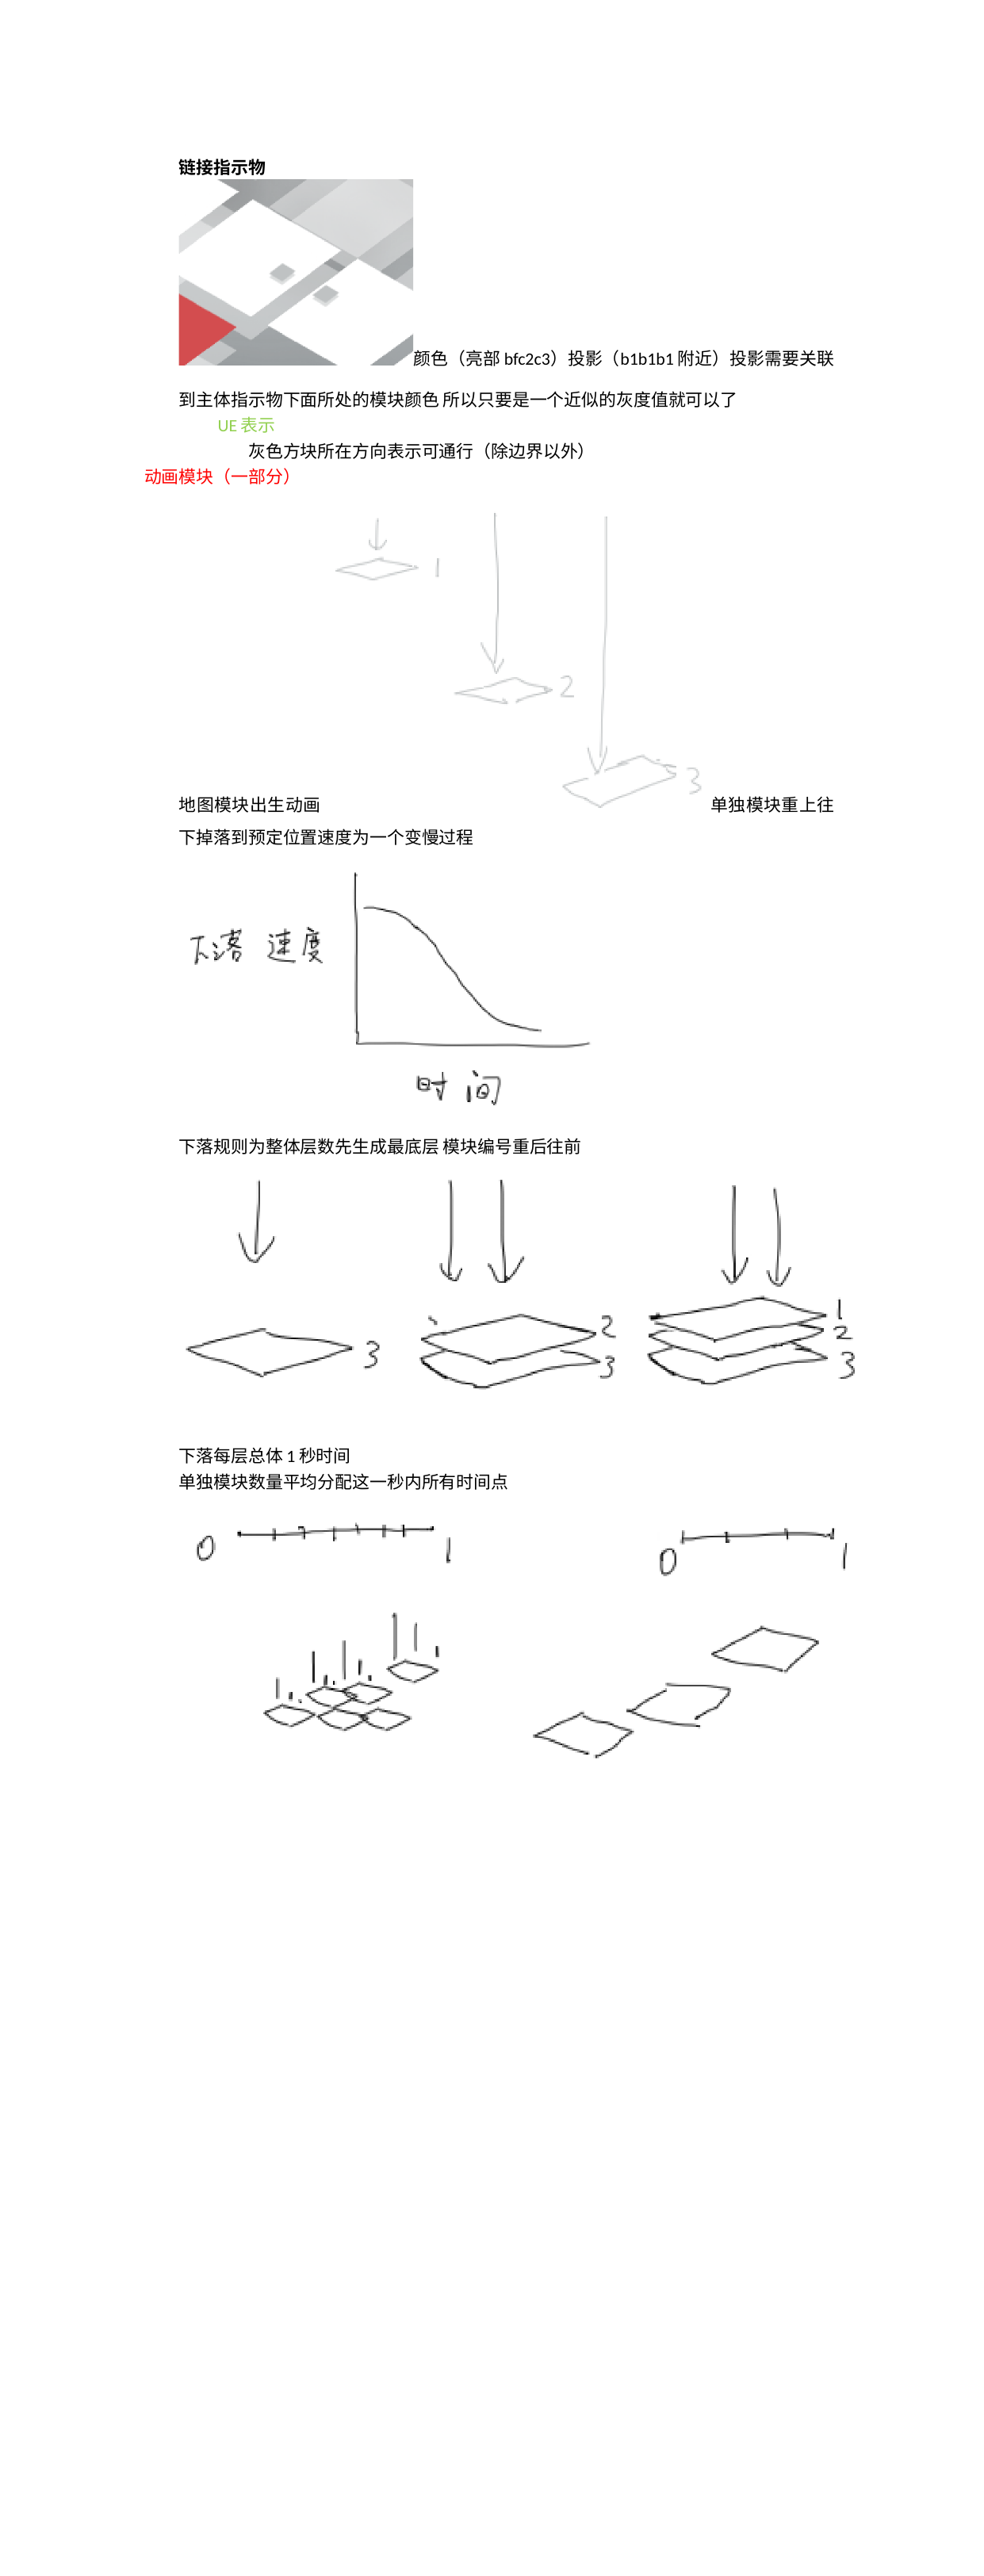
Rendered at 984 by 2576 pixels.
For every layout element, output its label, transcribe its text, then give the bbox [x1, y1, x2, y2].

text UE表示 [179, 411, 835, 437]
text 灰色方块所在方向表示可通行（除边界以外） [213, 437, 835, 463]
picture [178, 1158, 869, 1426]
text 下落每层总体1秒时间 [179, 1442, 835, 1468]
picture [178, 1493, 870, 1766]
picture [178, 849, 609, 1123]
text 链接指示物 [144, 154, 835, 179]
text 动画模块（一部分） [144, 463, 835, 488]
picture [178, 179, 414, 366]
text 单独模块数量平均分配这一秒内所有时间点 [179, 1468, 835, 1493]
text 下落规则为整体层数先生成最底层 模块编号重后往前 [179, 1133, 835, 1158]
picture [330, 488, 710, 812]
